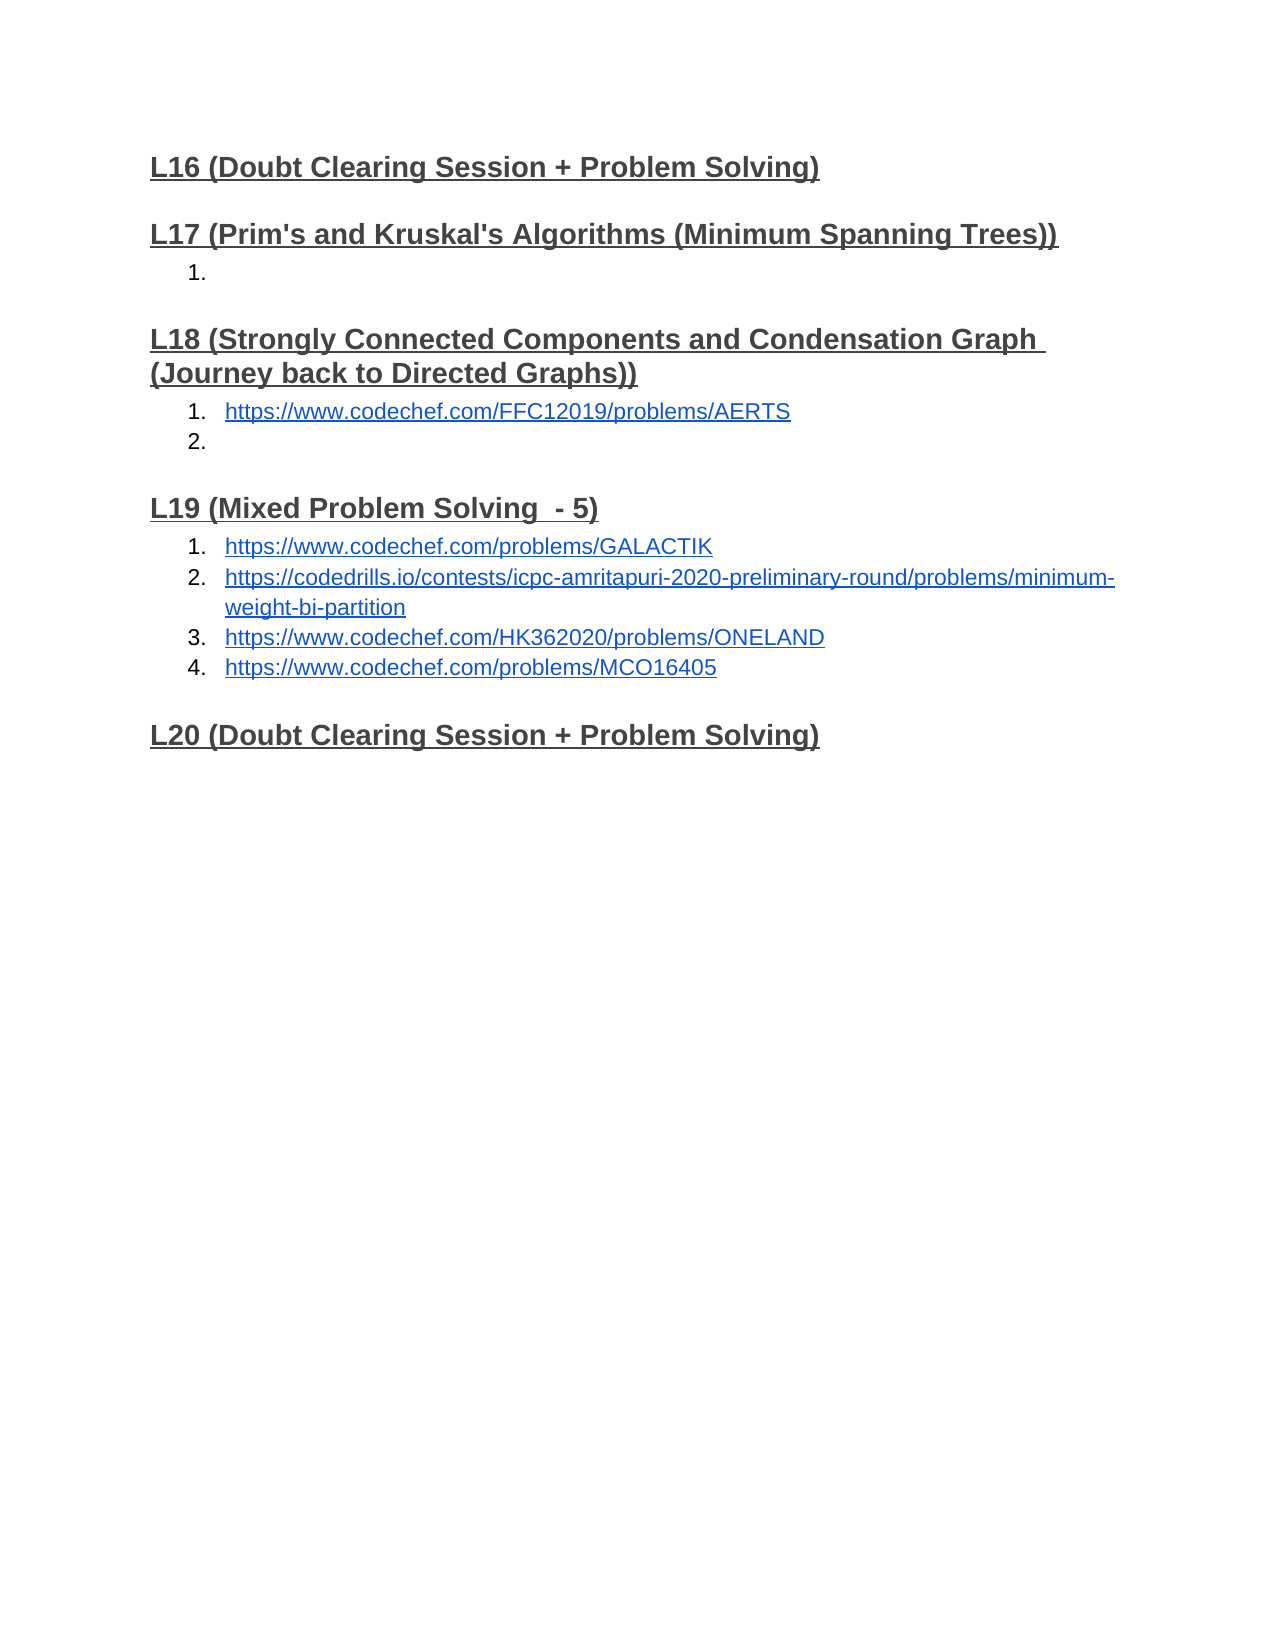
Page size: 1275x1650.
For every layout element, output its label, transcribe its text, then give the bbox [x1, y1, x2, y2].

list https://www.codechef.com/problems/GALACTIK [187, 533, 1125, 560]
subtitle L19 (Mixed Problem Solving - 5) [150, 491, 1125, 525]
subtitle L20 (Doubt Clearing Session + Problem Solving) [150, 718, 1125, 751]
subtitle L18 (Strongly Connected Components and Condensation Graph (Journey back to Directed Graphs)) [150, 322, 1125, 389]
list https://www.codechef.com/problems/MCO16405 [187, 654, 1125, 681]
list https://www.codechef.com/HK362020/problems/ONELAND [187, 624, 1125, 650]
subtitle L16 (Doubt Clearing Session + Problem Solving) [150, 150, 1125, 183]
list https://www.codechef.com/FFC12019/problems/AERTS [187, 398, 1125, 424]
subtitle L17 (Prim's and Kruskal's Algorithms (Minimum Spanning Trees)) [150, 217, 1125, 250]
list https://codedrills.io/contests/icpc-amritapuri-2020-preliminary-round/problems/minimum-weight-bi-partition [187, 563, 1125, 620]
